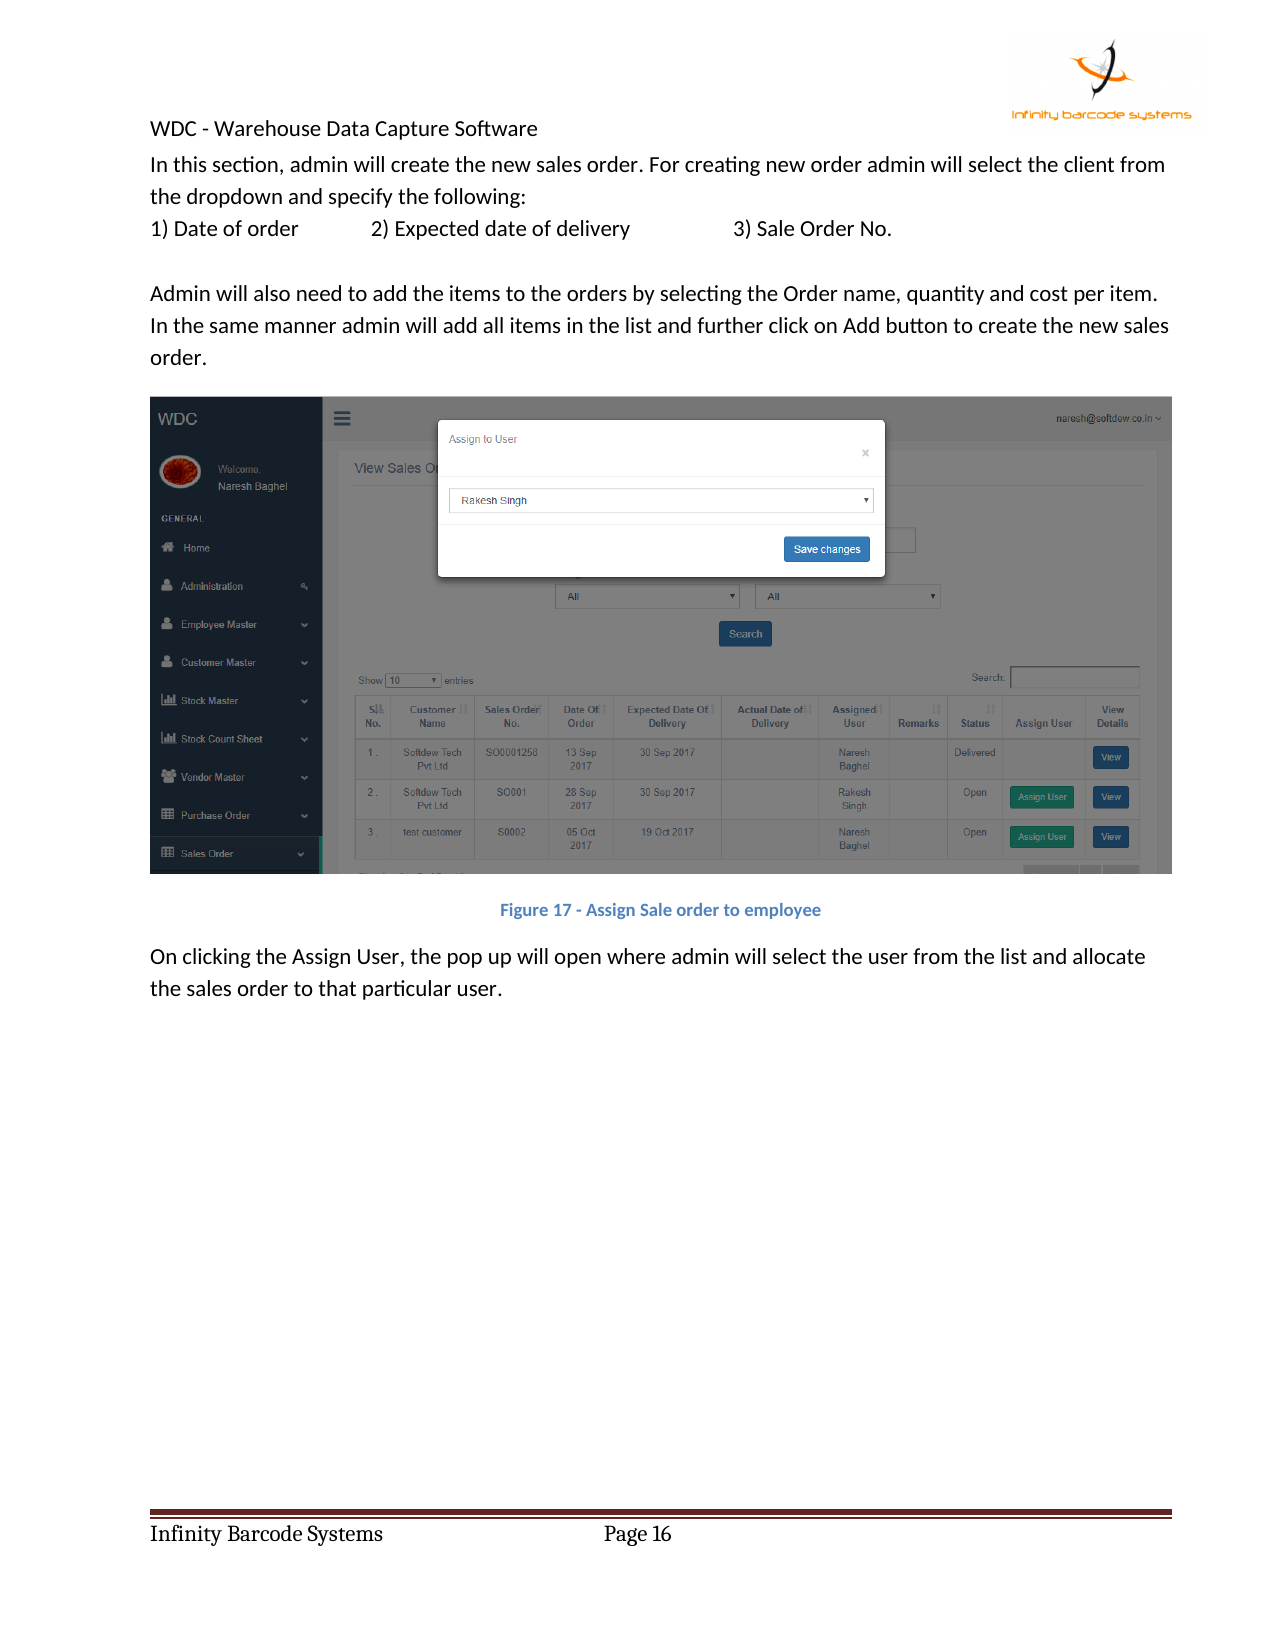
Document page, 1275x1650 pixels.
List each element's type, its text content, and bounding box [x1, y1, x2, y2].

picture [150, 396, 1172, 874]
text In this section, admin will create the new sales order. For creating new order admin will select the client from the dropdown and specify the following: 1) Date of order 2) Expected date of delivery 3) Sale Order No. Admin will also need to add the items to the orders by selecting the Order name, quantity and cost per item. In the same manner admin will add all items in the list and further click on Add button to create the new sales order. [150, 150, 1172, 371]
text On clicking the Assign User, the pop up will open where admin will select the user from the list and allocate the sales order to that particular user. [150, 942, 1172, 1002]
text Figure 17 - Assign Sale order to employee [150, 898, 1172, 921]
picture [1004, 28, 1208, 136]
